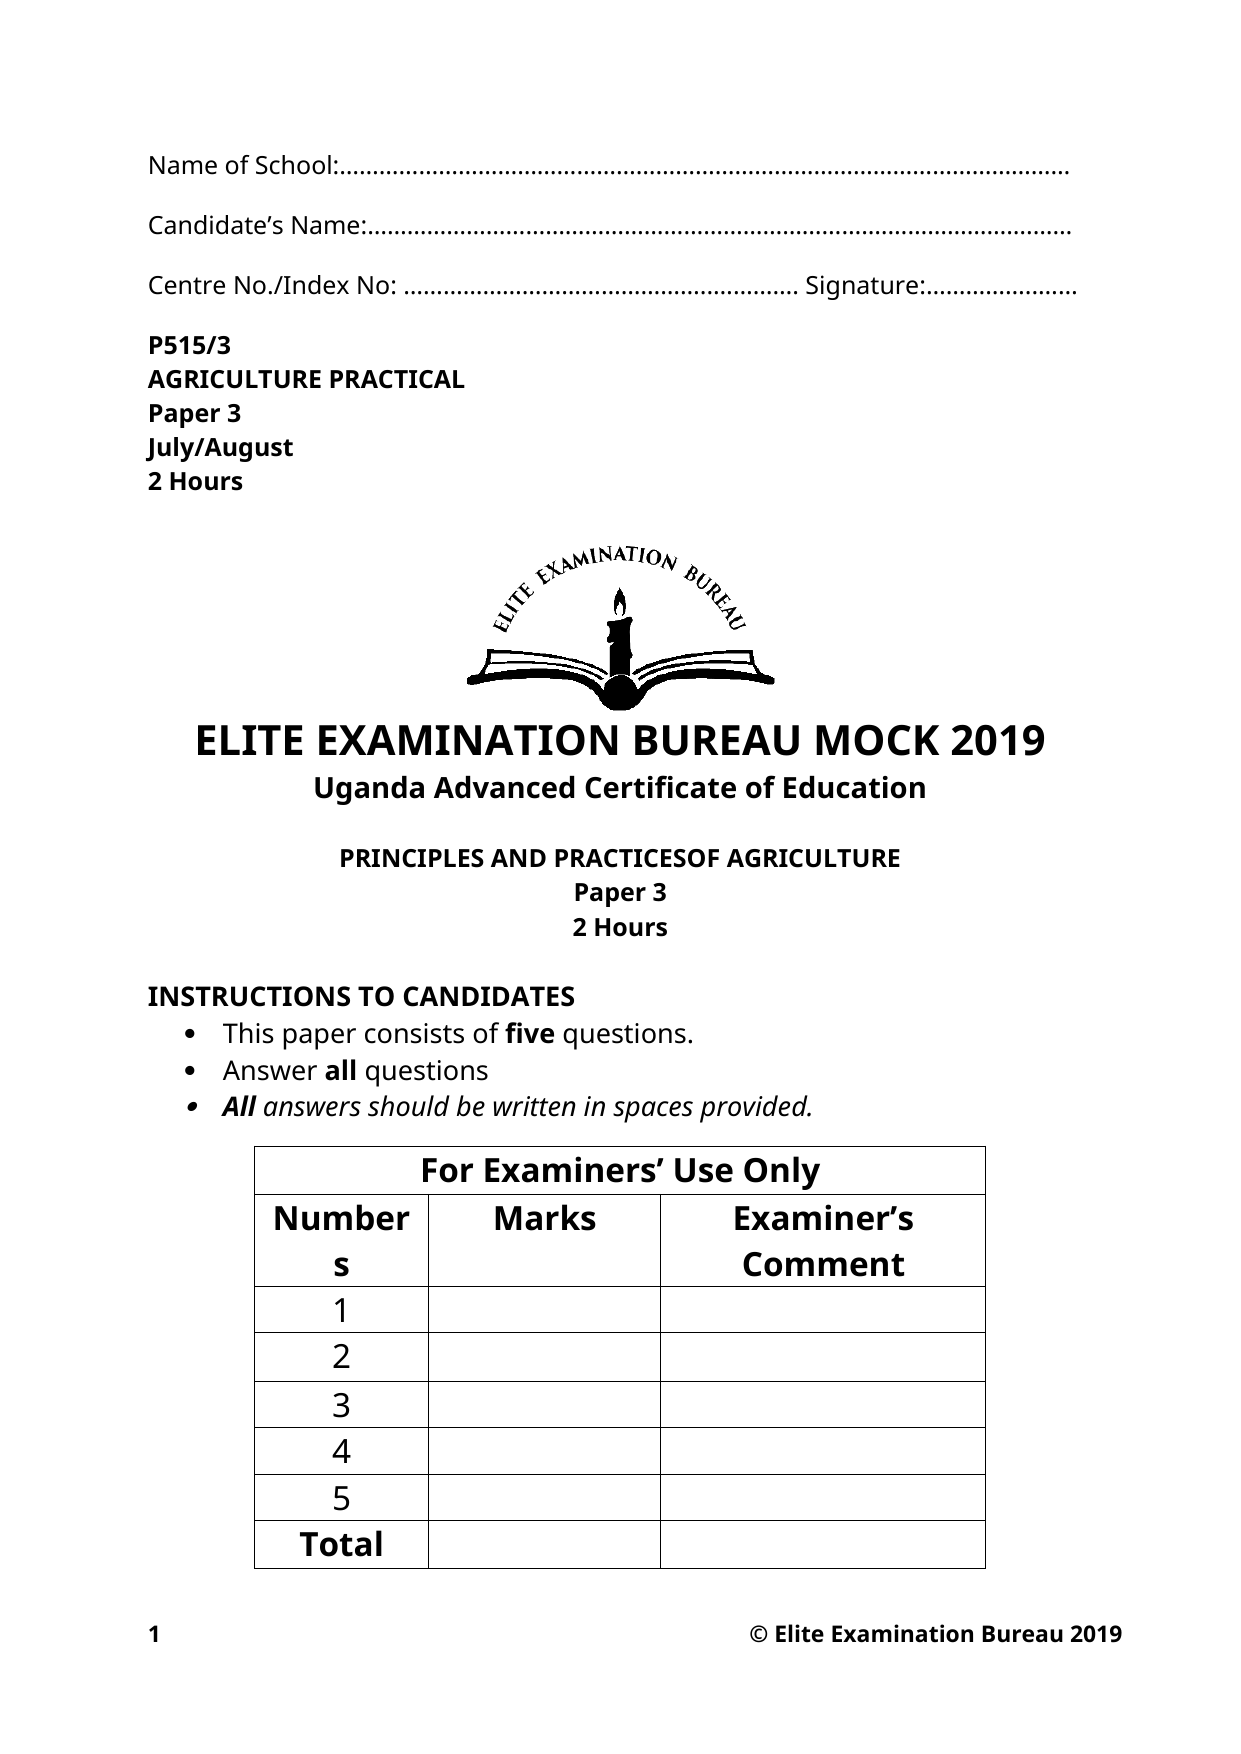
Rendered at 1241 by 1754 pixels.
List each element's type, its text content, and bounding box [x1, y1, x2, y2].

table_cell [661, 1428, 985, 1473]
table_cell Numbers [255, 1195, 428, 1286]
table_cell 2 [255, 1333, 428, 1381]
table_cell [429, 1475, 660, 1520]
table_cell 3 [255, 1382, 428, 1427]
text AGRICULTURE PRACTICAL [148, 362, 1093, 396]
table_cell [661, 1382, 985, 1427]
table_cell Total [255, 1521, 428, 1568]
text July/August [148, 430, 1093, 464]
table_cell Marks [429, 1195, 660, 1286]
text P515/3 [148, 328, 1093, 362]
text 2 Hours [148, 464, 1093, 498]
table_cell [429, 1521, 660, 1568]
text PRINCIPLES AND PRACTICESOF AGRICULTURE [148, 841, 1093, 875]
table_cell [429, 1287, 660, 1332]
table_cell [661, 1475, 985, 1520]
table_cell [661, 1287, 985, 1332]
list All answers should be written in spaces provided. [185, 1088, 1093, 1125]
table_cell [661, 1333, 985, 1381]
list Answer all questions [185, 1051, 1093, 1088]
text Uganda Advanced Certificate of Education [148, 767, 1093, 807]
text 2 Hours [148, 909, 1093, 943]
table_cell [429, 1333, 660, 1381]
table_cell Examiner’s Comment [661, 1195, 985, 1286]
table_header For Examiners’ Use Only [255, 1147, 985, 1194]
list This paper consists of five questions. [185, 1014, 1093, 1051]
text Paper 3 [148, 875, 1093, 909]
text Centre No./Index No: ………………………………………..…………. Signature:……………..…… [148, 268, 1093, 302]
table_cell [429, 1428, 660, 1473]
text Paper 3 [148, 396, 1093, 430]
table_cell 4 [255, 1428, 428, 1473]
text Name of School:………………………………………………………………………………………………… [148, 148, 1093, 182]
table_cell 5 [255, 1475, 428, 1520]
table_cell [661, 1521, 985, 1568]
text Candidate’s Name:………………………………………………………………….…………………….…… [148, 208, 1093, 242]
table_cell 1 [255, 1287, 428, 1332]
text ELITE EXAMINATION BUREAU MOCK 2019 [148, 711, 1093, 767]
text INSTRUCTIONS TO CANDIDATES [148, 977, 1093, 1014]
table_cell [429, 1382, 660, 1427]
